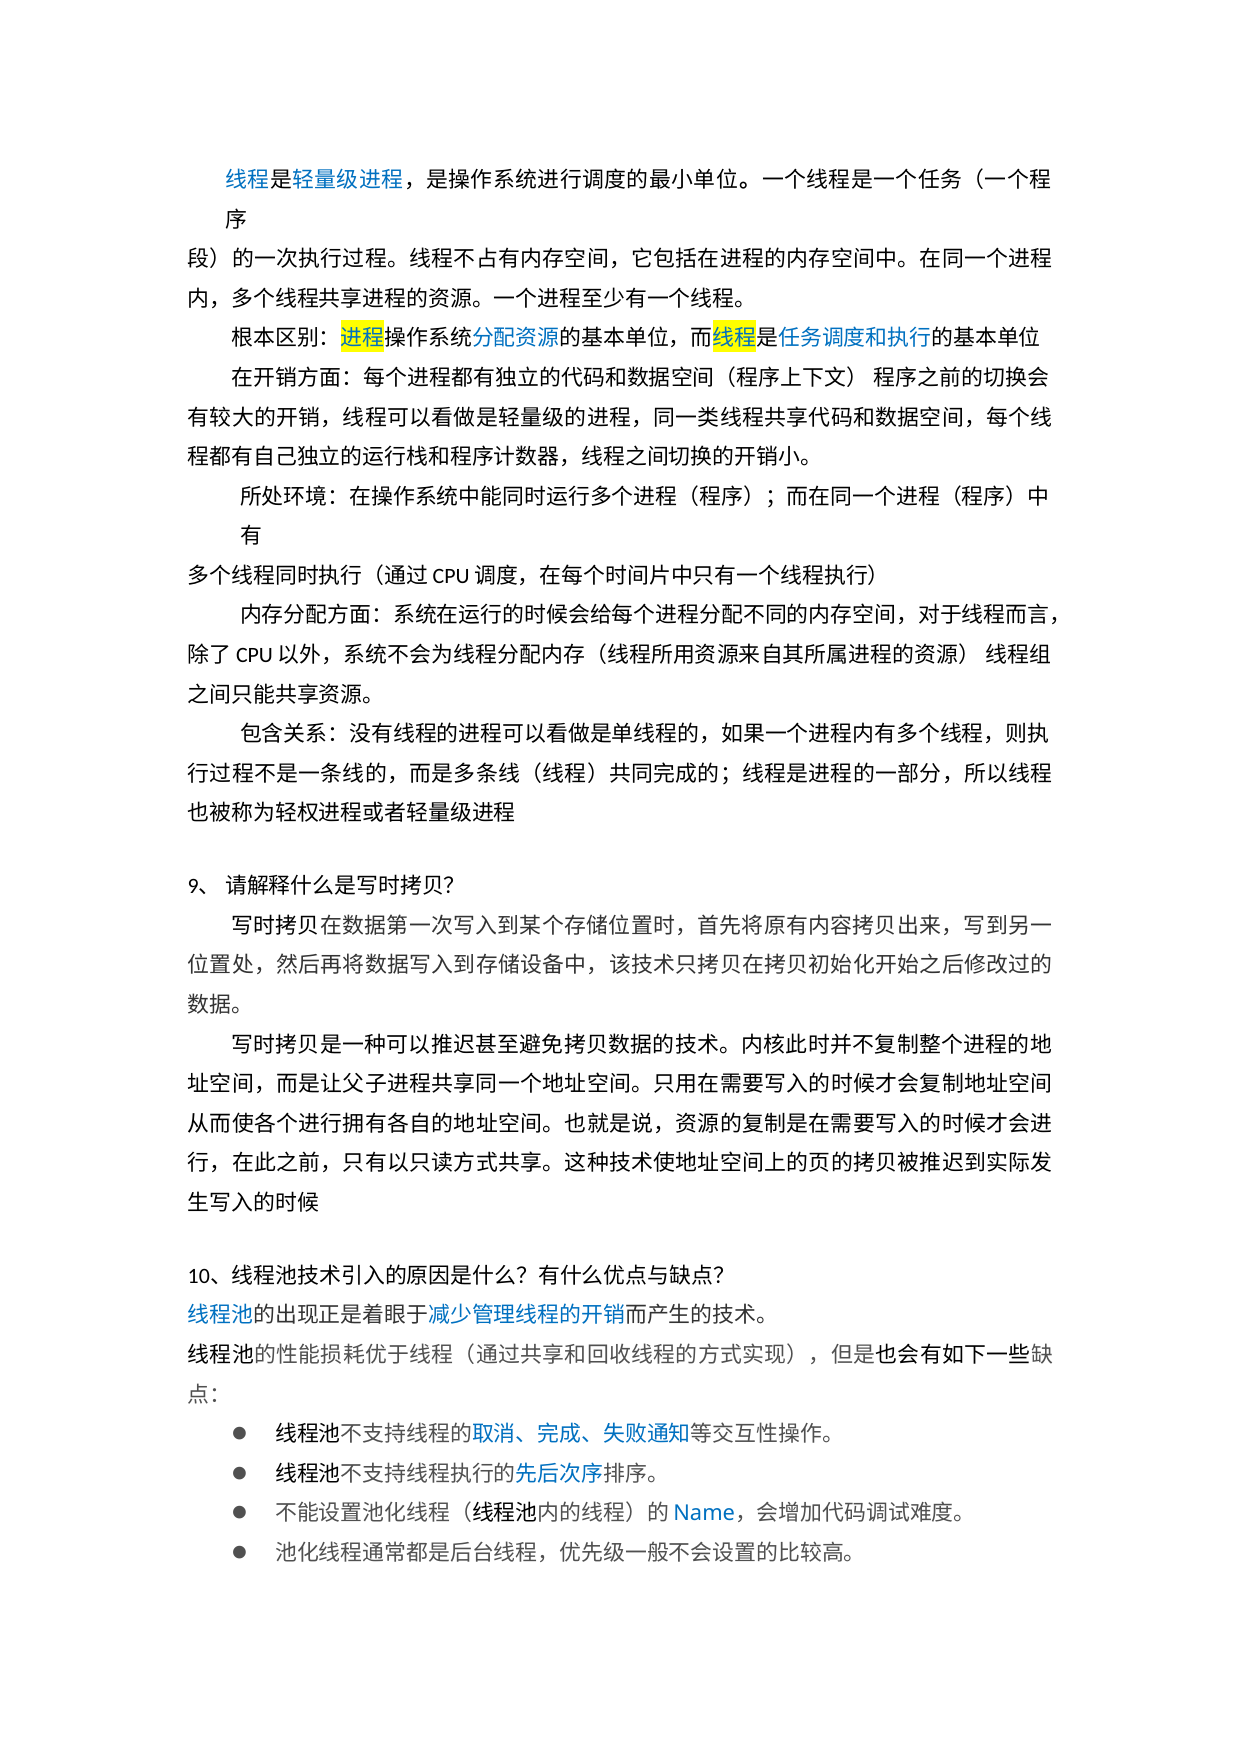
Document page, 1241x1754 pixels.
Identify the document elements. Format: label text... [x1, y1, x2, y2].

text 线程池的性能损耗优于线程（通过共享和回收线程的方式实现），但是也会有如下一些缺点： [187, 1337, 1053, 1408]
list 不能设置池化线程（线程池内的线程）的Name，会增加代码调试难度。 [231, 1495, 1053, 1527]
text 所处环境：在操作系统中能同时运行多个进程（程序）；而在同一个进程（程序）中有 [240, 479, 1053, 550]
text 多个线程同时执行（通过CPU调度，在每个时间片中只有一个线程执行） [187, 558, 1053, 589]
list 线程池不支持线程执行的先后次序排序。 [231, 1456, 1053, 1487]
text 根本区别：进程操作系统分配资源的基本单位，而线程是任务调度和执行的基本单位 [756, 320, 1053, 352]
list 10、线程池技术引入的原因是什么？有什么优点与缺点？ [187, 1258, 1053, 1289]
text 根本区别：进程操作系统分配资源的基本单位，而线程是任务调度和执行的基本单位 [384, 320, 713, 352]
list 线程池不支持线程的取消、完成、失败通知等交互性操作。 [231, 1416, 1053, 1448]
text 线程池的出现正是着眼于减少管理线程的开销而产生的技术。 [187, 1297, 1053, 1329]
text 包含关系：没有线程的进程可以看做是单线程的，如果一个进程内有多个线程，则执 [240, 716, 1053, 748]
list 请解释什么是写时拷贝？ [187, 868, 1053, 900]
text 在开销方面：每个进程都有独立的代码和数据空间（程序上下文） 程序之前的切换会有较大的开销，线程可以看做是轻量级的进程，同一类线程共享代码和数据空间，每个线程都有自己独立的运行栈和程序计数器，线程之间切换的开销小。 [187, 360, 1053, 471]
text 根本区别：进程操作系统分配资源的基本单位，而线程是任务调度和执行的基本单位 [187, 320, 341, 352]
text 段）的一次执行过程。线程不占有内存空间，它包括在进程的内存空间中。在同一个进程内，多个线程共享进程的资源。一个进程至少有一个线程。 [187, 241, 1053, 312]
text 行过程不是一条线的，而是多条线（线程）共同完成的；线程是进程的一部分，所以线程也被称为轻权进程或者轻量级进程 [187, 756, 1053, 827]
text 写时拷贝是一种可以推迟甚至避免拷贝数据的技术。内核此时并不复制整个进程的地址空间，而是让父子进程共享同一个地址空间。只用在需要写入的时候才会复制地址空间，从而使各个进行拥有各自的地址空间。也就是说，资源的复制是在需要写入的时候才会进行，在此之前，只有以只读方式共享。这种技术使地址空间上的页的拷贝被推迟到实际发生写入的时候 [187, 1027, 1053, 1217]
text 内存分配方面：系统在运行的时候会给每个进程分配不同的内存空间，对于线程而言， [240, 597, 1053, 629]
list 线程是轻量级进程，是操作系统进行调度的最小单位。一个线程是一个任务（一个程序 [225, 162, 1053, 233]
text 除了CPU以外，系统不会为线程分配内存（线程所用资源来自其所属进程的资源） 线程组之间只能共享资源。 [187, 637, 1053, 708]
list 池化线程通常都是后台线程，优先级一般不会设置的比较高。 [231, 1535, 1053, 1567]
text 写时拷贝在数据第一次写入到某个存储位置时，首先将原有内容拷贝出来，写到另一位置处，然后再将数据写入到存储设备中，该技术只拷贝在拷贝初始化开始之后修改过的数据。 [187, 908, 1053, 1019]
